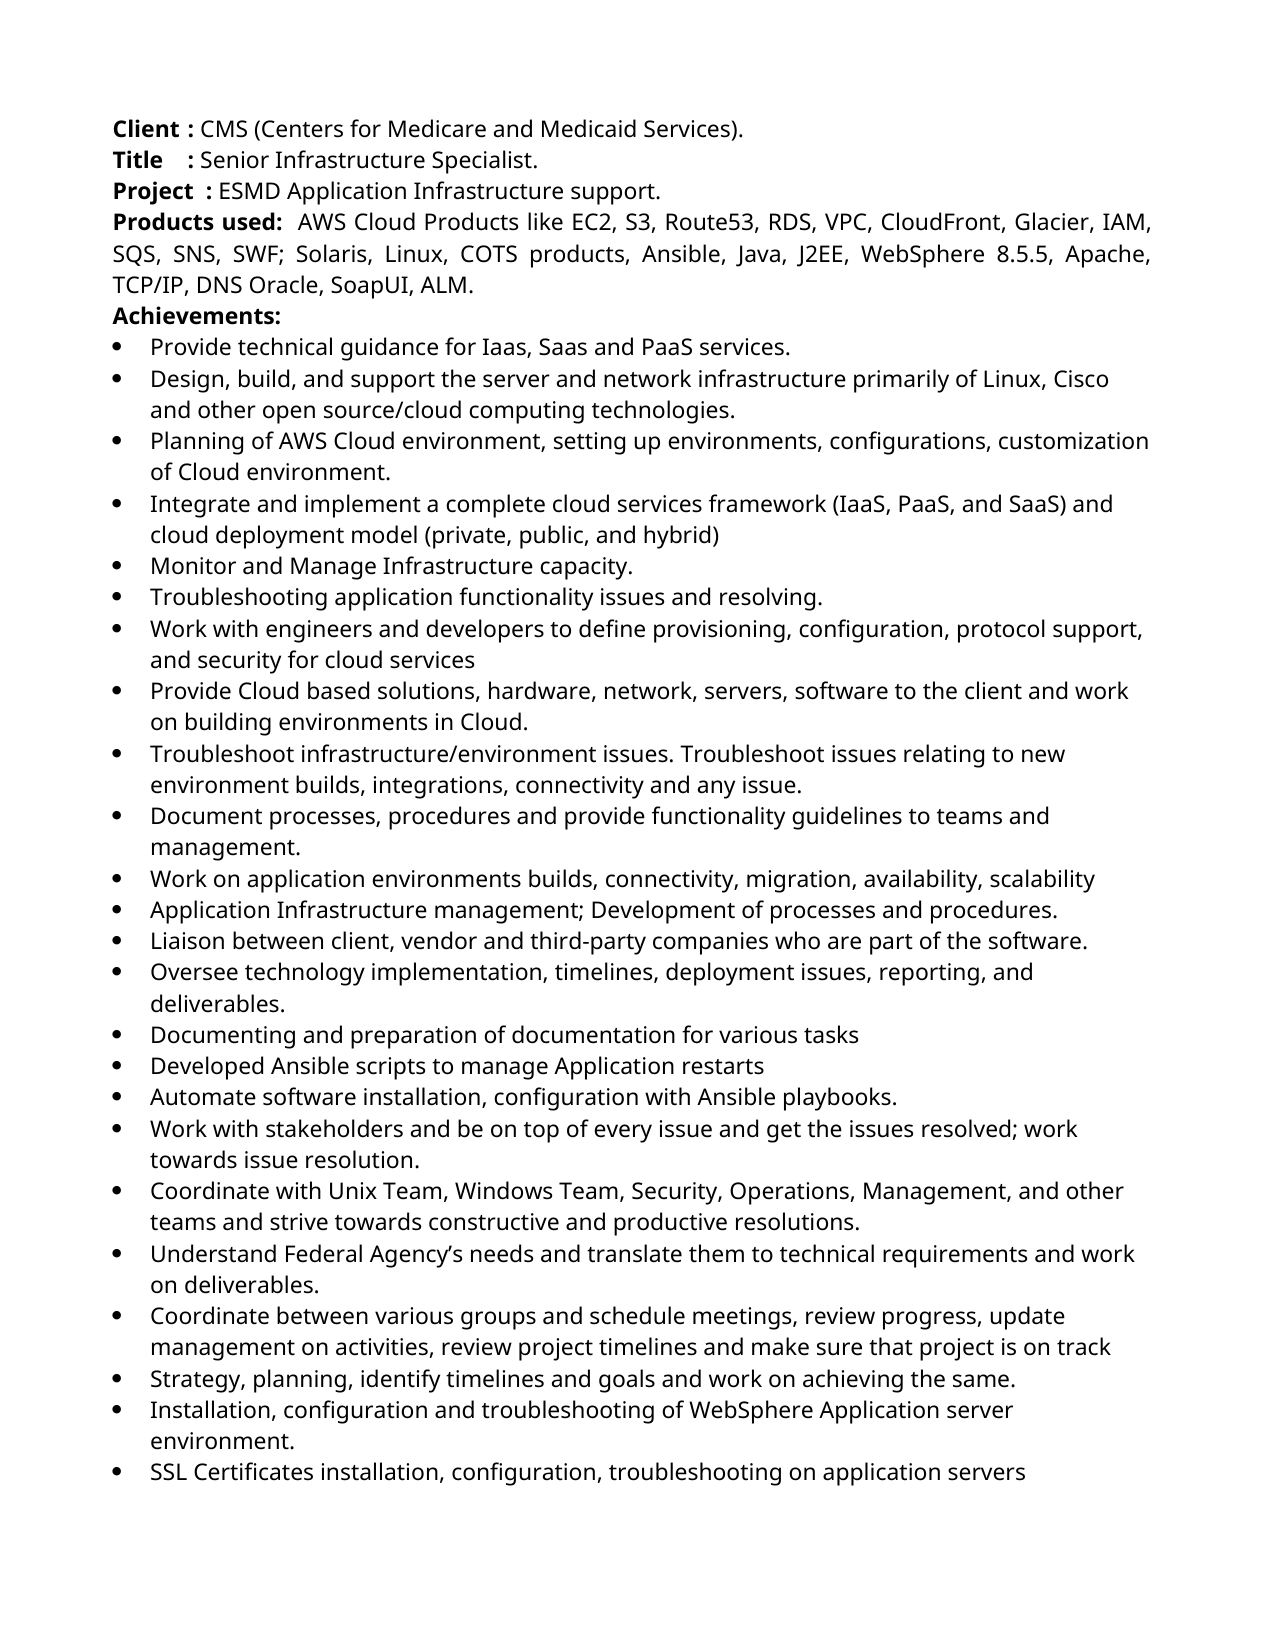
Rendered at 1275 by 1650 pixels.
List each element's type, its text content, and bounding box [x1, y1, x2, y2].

list Automate software installation, configuration with Ansible playbooks. [112, 1081, 1153, 1112]
text Achievements: [112, 300, 1153, 331]
list Integrate and implement a complete cloud services framework (IaaS, PaaS, and SaaS) and cloud deployment model (private, public, and hybrid) [112, 487, 1153, 550]
list Troubleshooting application functionality issues and resolving. [112, 581, 1153, 612]
list Planning of AWS Cloud environment, setting up environments, configurations, customization of Cloud environment. [112, 425, 1153, 487]
list Provide Cloud based solutions, hardware, network, servers, software to the client and work on building environments in Cloud. [112, 675, 1153, 737]
list Document processes, procedures and provide functionality guidelines to teams and management. [112, 800, 1153, 862]
list Oversee technology implementation, timelines, deployment issues, reporting, and deliverables. [112, 956, 1153, 1019]
list Provide technical guidance for Iaas, Saas and PaaS services. [112, 331, 1153, 362]
list Monitor and Manage Infrastructure capacity. [112, 550, 1153, 581]
list Application Infrastructure management; Development of processes and procedures. [112, 894, 1153, 925]
text Products used: AWS Cloud Products like EC2, S3, Route53, RDS, VPC, CloudFront, Glacier, IAM, SQS, SNS, SWF; Solaris, Linux, COTS products, Ansible, Java, J2EE, WebSphere 8.5.5, Apache, TCP/IP, DNS Oracle, SoapUI, ALM. [112, 206, 1153, 300]
list Installation, configuration and troubleshooting of WebSphere Application server environment. [112, 1394, 1153, 1456]
list Developed Ansible scripts to manage Application restarts [112, 1050, 1153, 1081]
list Work on application environments builds, connectivity, migration, availability, scalability [112, 862, 1153, 894]
list Work with engineers and developers to define provisioning, configuration, protocol support, and security for cloud services [112, 612, 1153, 675]
list Work with stakeholders and be on top of every issue and get the issues resolved; work towards issue resolution. [112, 1112, 1153, 1175]
list Documenting and preparation of documentation for various tasks [112, 1019, 1153, 1050]
list Troubleshoot infrastructure/environment issues. Troubleshoot issues relating to new environment builds, integrations, connectivity and any issue. [112, 737, 1153, 800]
text Project : ESMD Application Infrastructure support. [112, 175, 1153, 206]
text Title : Senior Infrastructure Specialist. [112, 144, 1153, 175]
list Design, build, and support the server and network infrastructure primarily of Linux, Cisco and other open source/cloud computing technologies. [112, 362, 1153, 425]
list SSL Certificates installation, configuration, troubleshooting on application servers [112, 1456, 1153, 1487]
list Strategy, planning, identify timelines and goals and work on achieving the same. [112, 1362, 1153, 1394]
list Understand Federal Agency’s needs and translate them to technical requirements and work on deliverables. [112, 1237, 1153, 1300]
text Client : CMS (Centers for Medicare and Medicaid Services). [112, 112, 1153, 144]
list Coordinate with Unix Team, Windows Team, Security, Operations, Management, and other teams and strive towards constructive and productive resolutions. [112, 1175, 1153, 1237]
list Liaison between client, vendor and third-party companies who are part of the software. [112, 925, 1153, 956]
list Coordinate between various groups and schedule meetings, review progress, update management on activities, review project timelines and make sure that project is on track [112, 1300, 1153, 1362]
